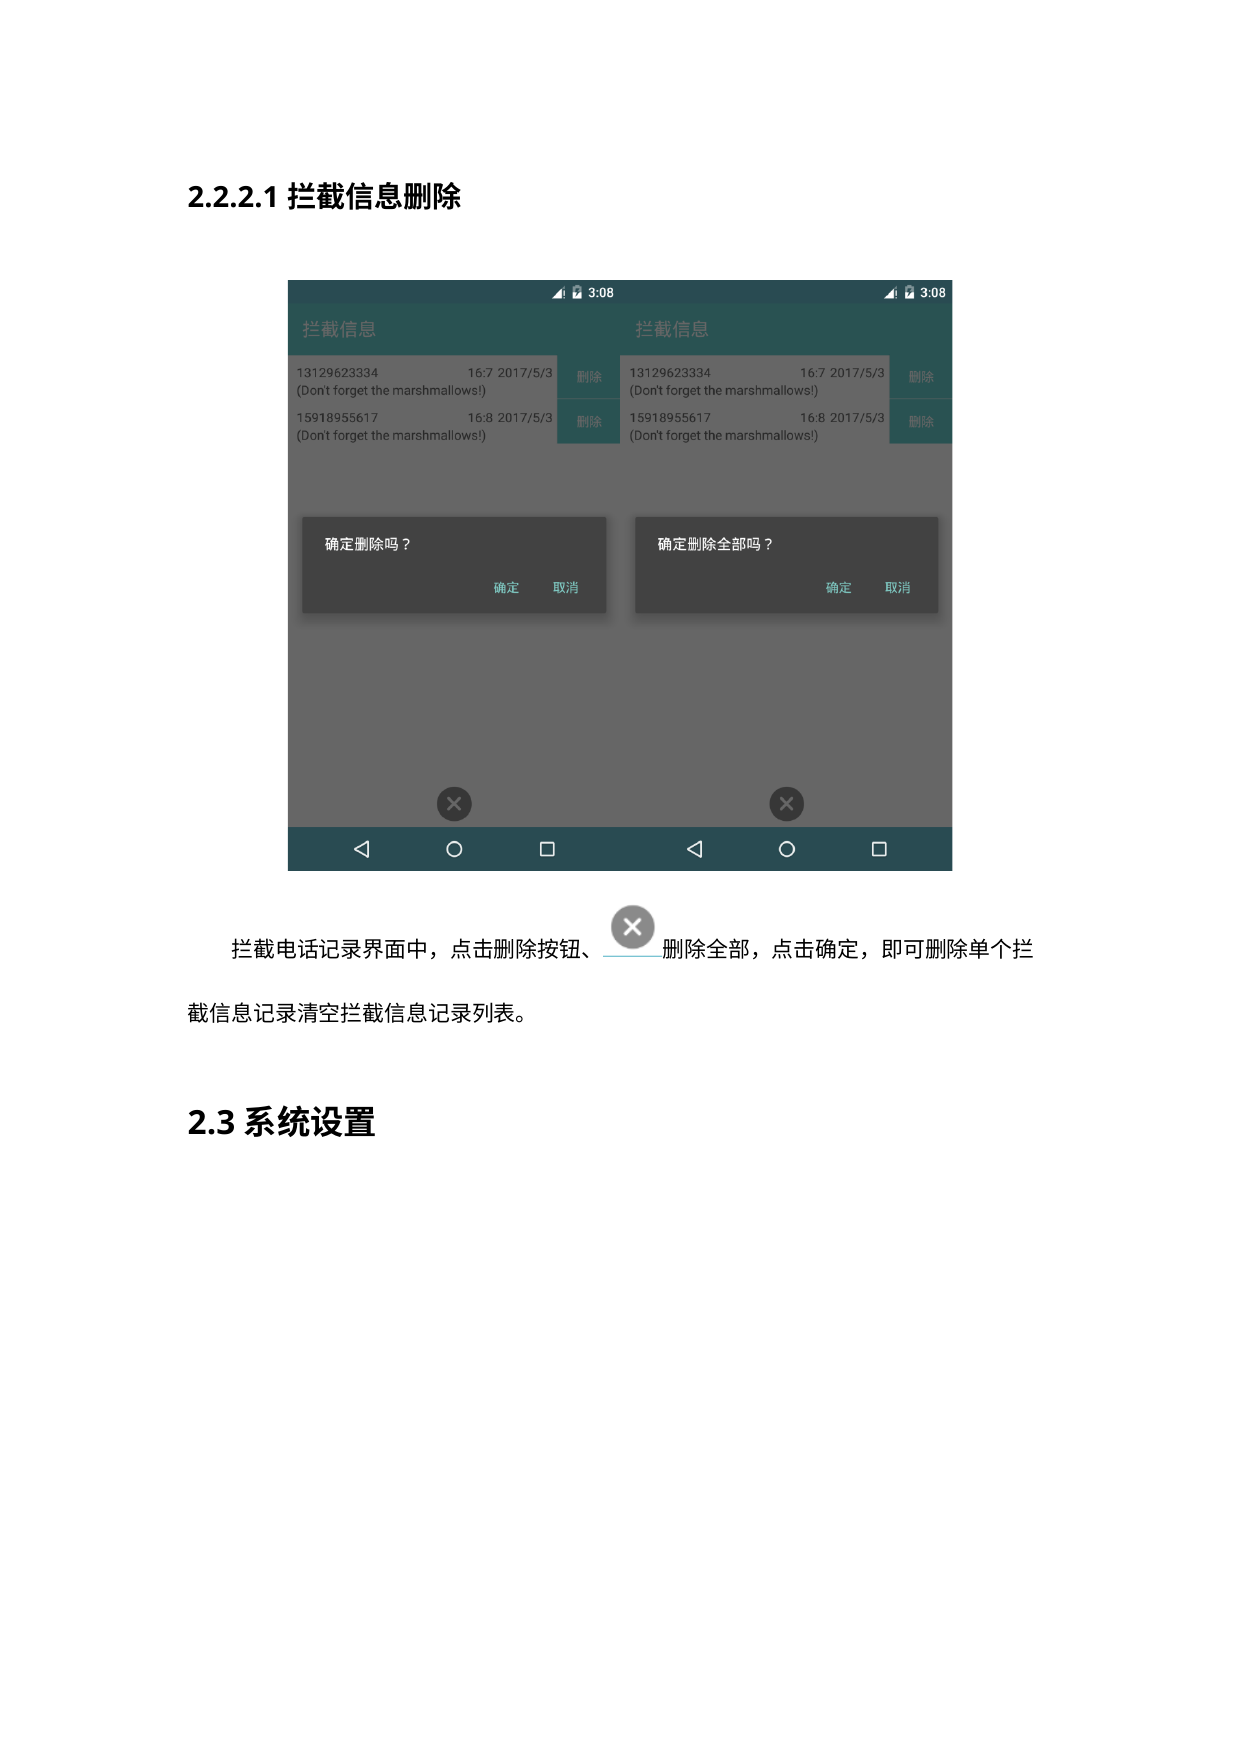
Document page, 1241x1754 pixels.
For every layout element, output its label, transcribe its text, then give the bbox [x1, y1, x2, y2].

picture [603, 897, 663, 957]
picture [287, 280, 953, 871]
text 拦截电话记录界面中，点击删除按钮、删除全部，点击确定，即可删除单个拦截信息记录清空拦截信息记录列表。 [187, 898, 1053, 1028]
subtitle 2.3 系统设置 [187, 1087, 1053, 1152]
subtitle 2.2.2.1 拦截信息删除 [187, 162, 1053, 227]
